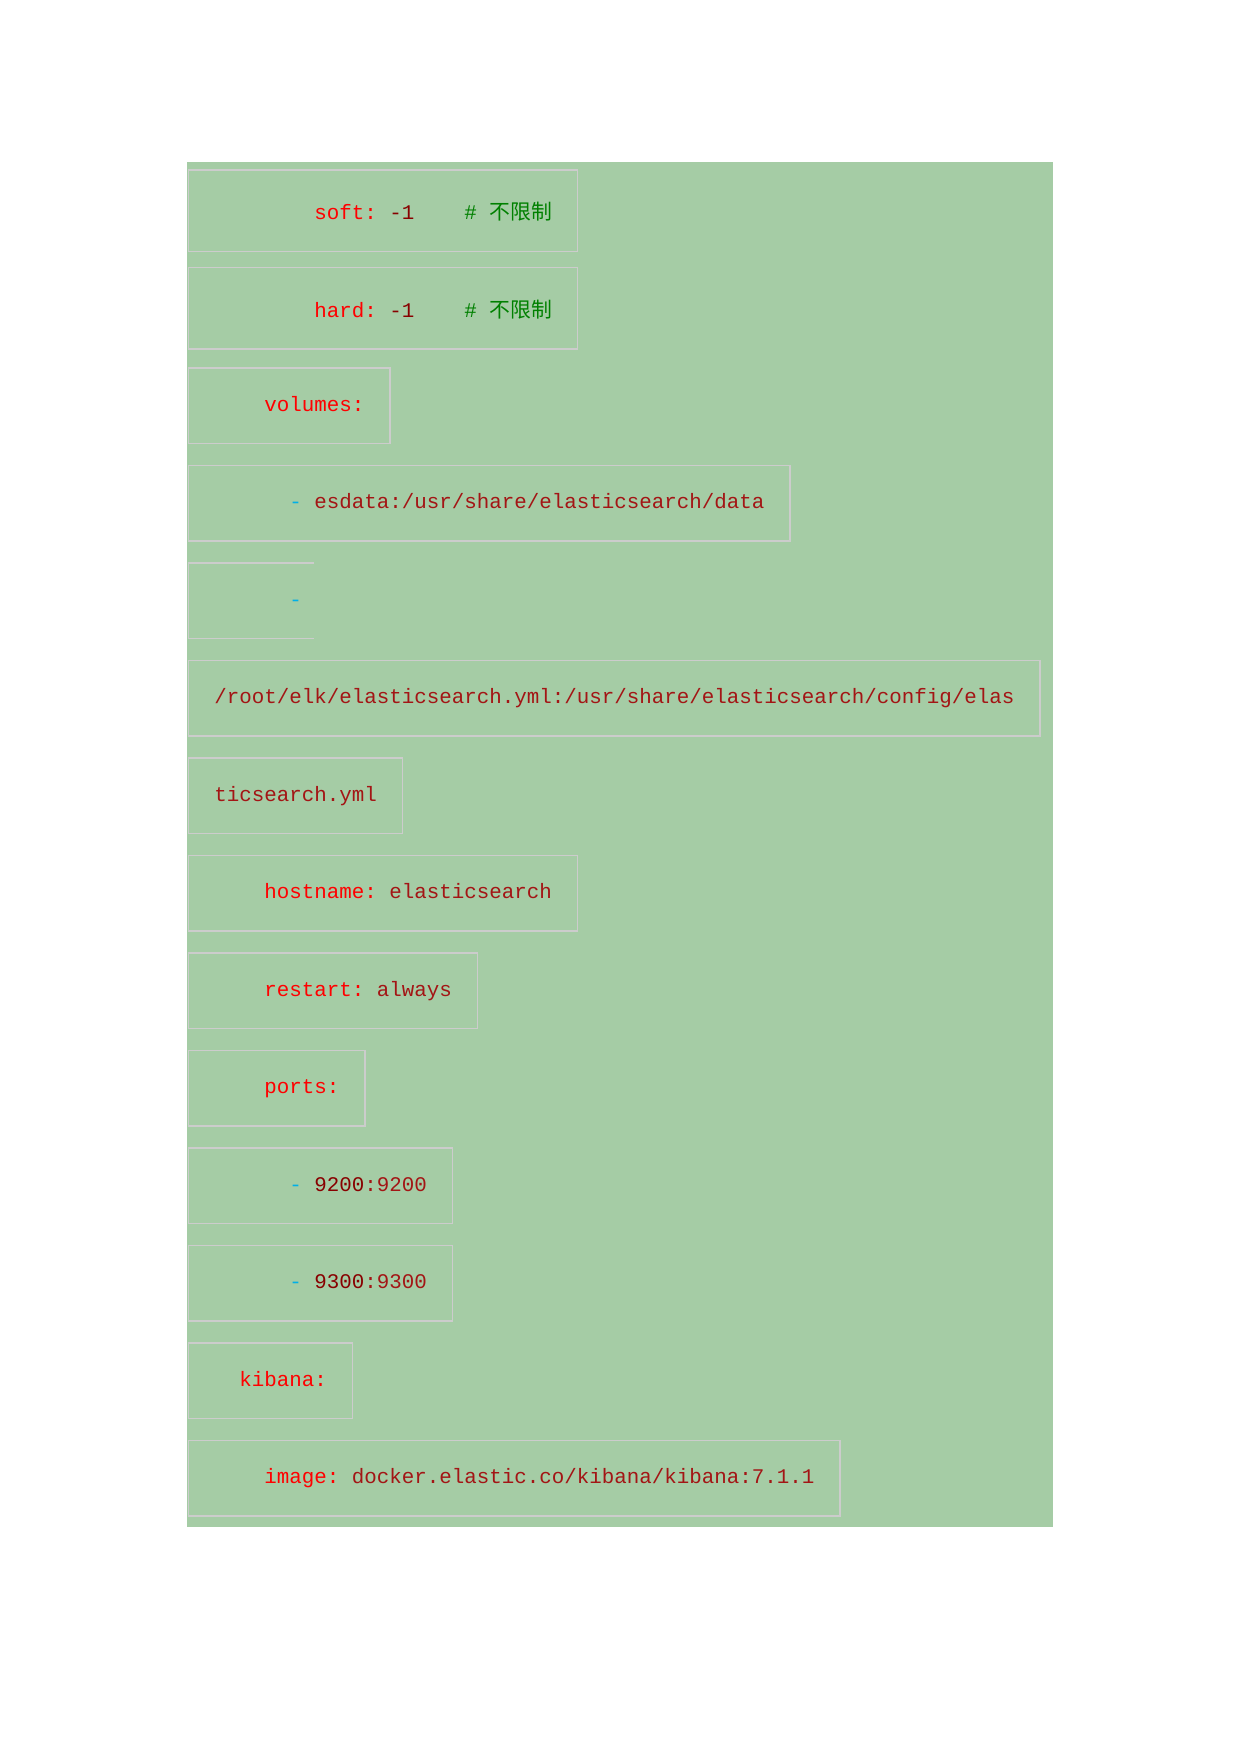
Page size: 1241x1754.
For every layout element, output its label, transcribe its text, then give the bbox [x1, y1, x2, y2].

text restart: always [187, 942, 1053, 1039]
text - 9300:9300 [187, 1234, 1053, 1332]
text - 9200:9200 [187, 1137, 1053, 1234]
text hard: -1 # 不限制 [187, 259, 1053, 357]
text - /root/elk/elasticsearch.yml:/usr/share/elasticsearch/config/elasticsearch.yml [187, 552, 1053, 844]
text image: docker.elastic.co/kibana/kibana:7.1.1 [187, 1429, 1053, 1527]
text soft: -1 # 不限制 [187, 162, 1053, 259]
text ports: [187, 1039, 1053, 1137]
text volumes: [187, 357, 1053, 454]
text hostname: elasticsearch [187, 844, 1053, 942]
text kibana: [187, 1332, 1053, 1429]
text - esdata:/usr/share/elasticsearch/data [187, 454, 1053, 552]
